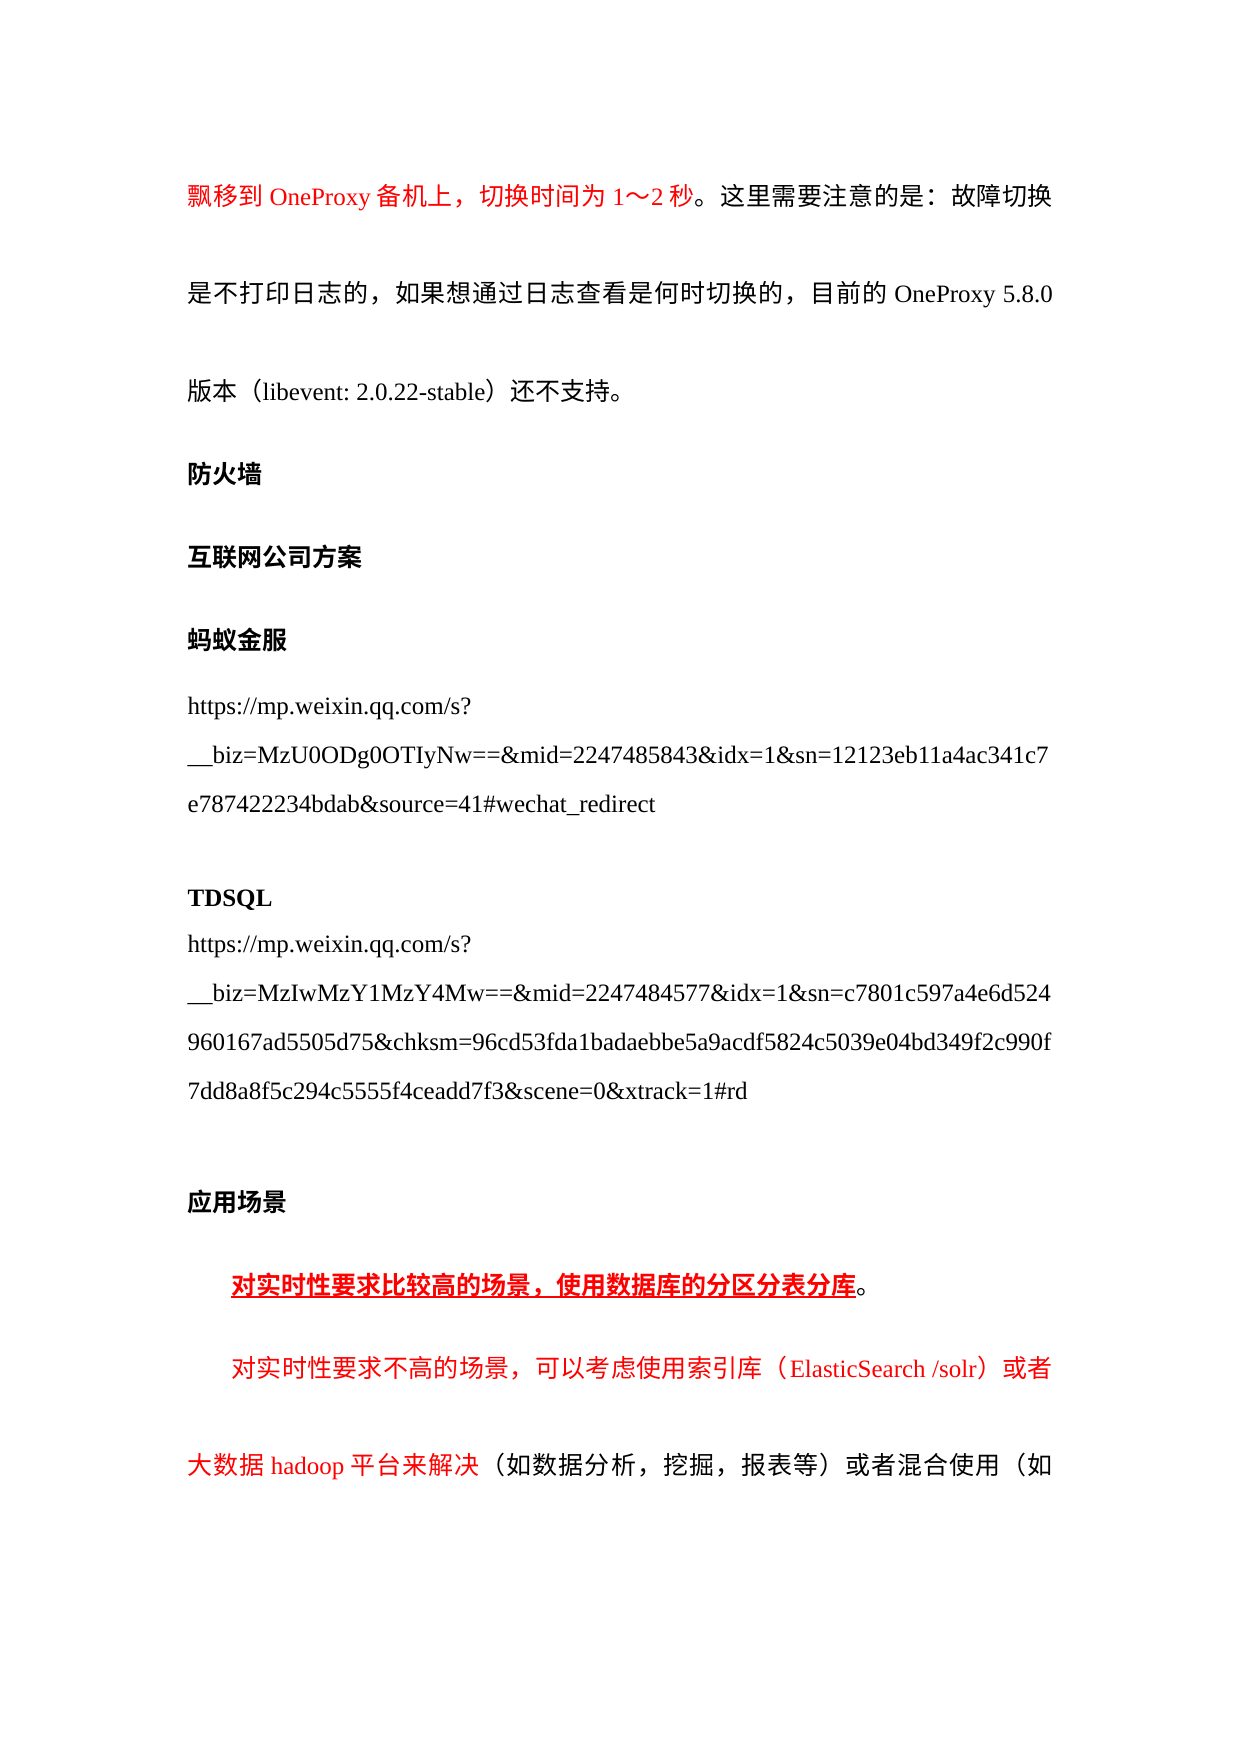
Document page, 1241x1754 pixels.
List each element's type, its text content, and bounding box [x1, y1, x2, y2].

subtitle 应用场景 [187, 1168, 1053, 1233]
text 对实时性要求比较高的场景，使用数据库的分区分表分库。 [187, 1251, 1053, 1316]
text https://mp.weixin.qq.com/s?__biz=MzIwMzY1MzY4Mw==&mid=2247484577&idx=1&sn=c7801c597a4e6d524960167ad5505d75&chksm=96cd53fda1badaebbe5a9acdf5824c5039e04bd349f2c990f7dd8a8f5c294c5555f4ceadd7f3&scene=0&xtrack=1#rd [187, 928, 1053, 1106]
subtitle 蚂蚁金服 [187, 606, 1053, 671]
text https://mp.weixin.qq.com/s?__biz=MzU0ODg0OTIyNw==&mid=2247485843&idx=1&sn=12123eb11a4ac341c7e787422234bdab&source=41#wechat_redirect [187, 689, 1053, 819]
subtitle TDSQL [187, 881, 1053, 913]
text 对实时性要求不高的场景，可以考虑使用索引库（ElasticSearch /solr）或者大数据hadoop平台来解决（如数据分析，挖掘，报表等）或者混合使用（如ElasticSearch +hbase/mongodb）。 [187, 1334, 1053, 1496]
subtitle 防火墙 [187, 440, 1053, 505]
subtitle 互联网公司方案 [187, 523, 1053, 588]
list 故障转移测试当kill掉oneproxy进程，或者把机器重启后，VIP会自动飘移到OneProxy备机上，切换时间为1～2秒。这里需要注意的是：故障切换是不打印日志的，如果想通过日志查看是何时切换的，目前的OneProxy 5.8.0版本（libevent: 2.0.22-stable）还不支持。 [187, 162, 1053, 422]
